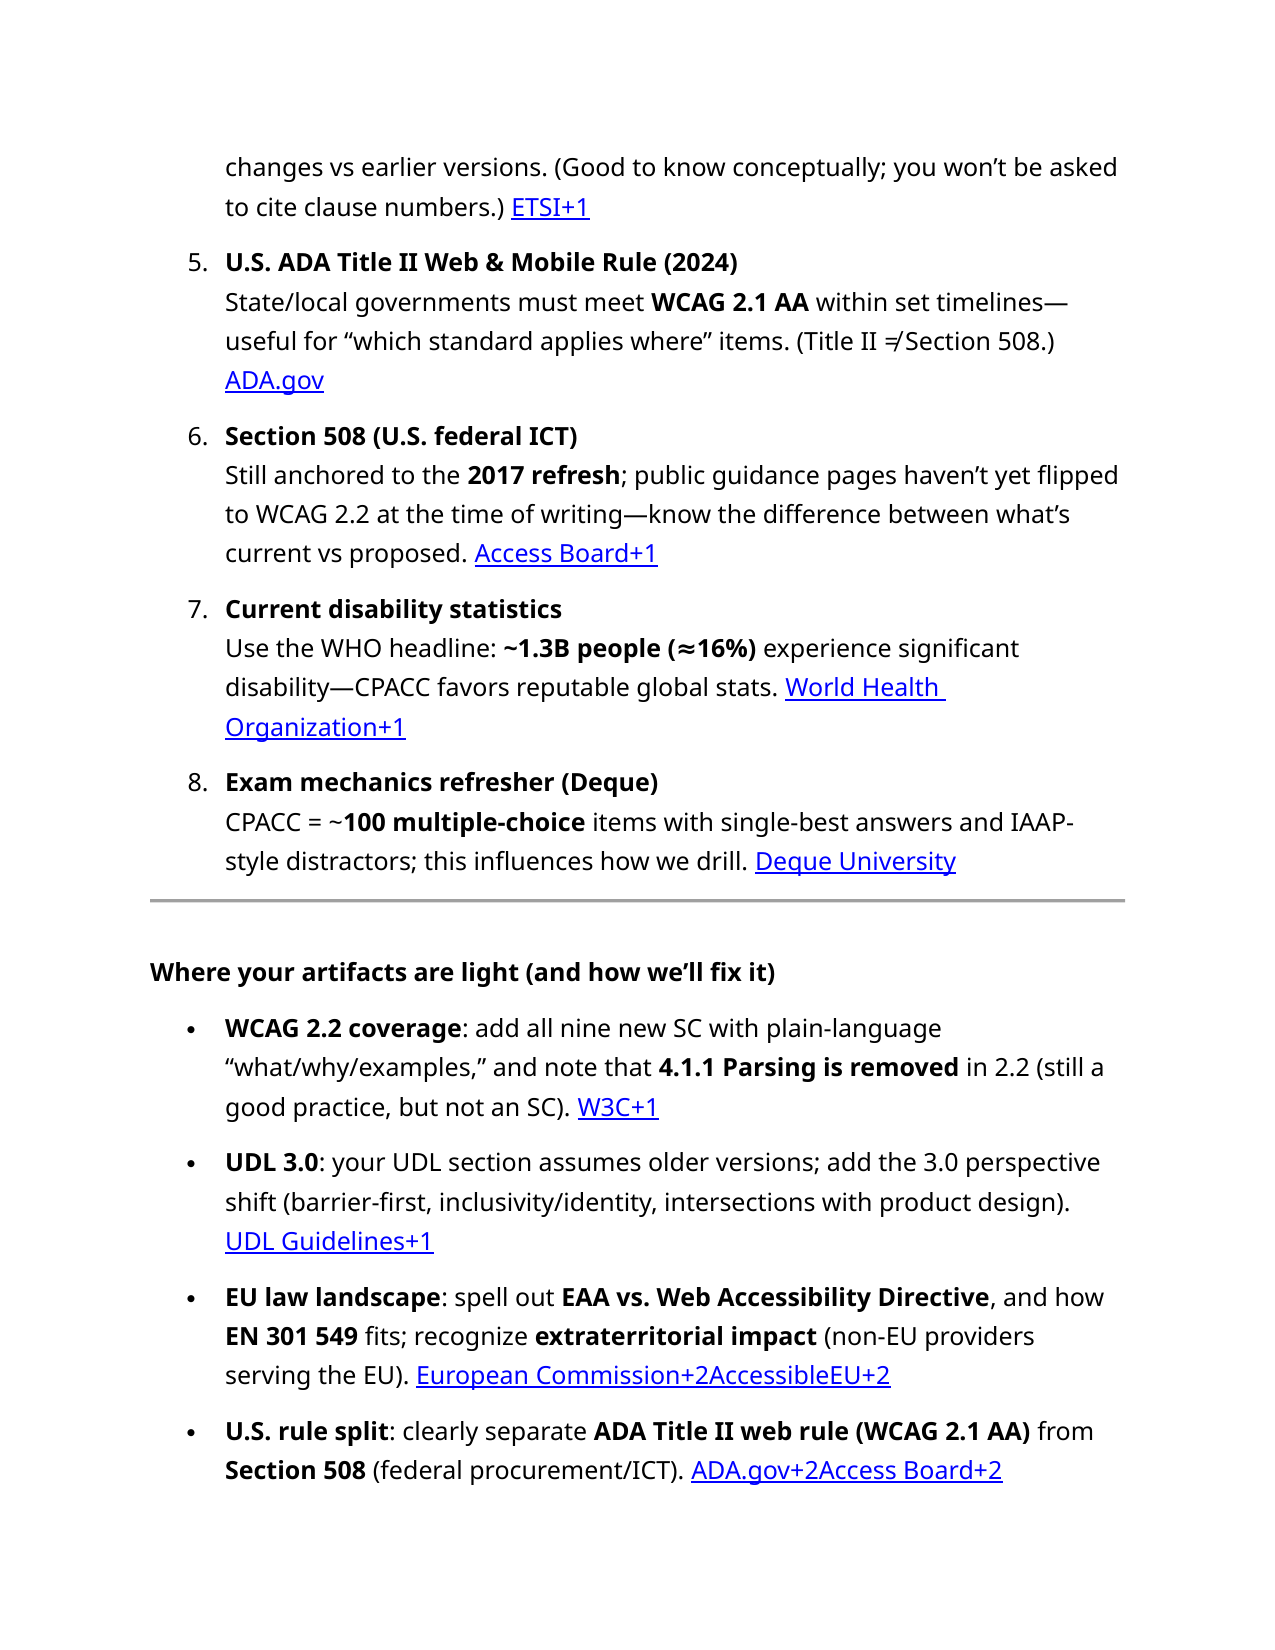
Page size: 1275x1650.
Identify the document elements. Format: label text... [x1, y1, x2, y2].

list U.S. ADA Title II Web & Mobile Rule (2024) State/local governments must meet WCAG 2.1 AA within set timelines—useful for “which standard applies where” items. (Title II ≠ Section 508.) ADA.gov [187, 245, 1125, 397]
list WCAG 2.2 coverage: add all nine new SC with plain-language “what/why/examples,” and note that 4.1.1 Parsing is removed in 2.2 (still a good practice, but not an SC). W3C+1 [187, 1011, 1125, 1123]
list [187, 150, 1125, 223]
list Section 508 (U.S. federal ICT) Still anchored to the 2017 refresh; public guidance pages haven’t yet flipped to WCAG 2.2 at the time of writing—know the difference between what’s current vs proposed. Access Board+1 [187, 418, 1125, 570]
list Exam mechanics refresher (Deque) CPACC = ~100 multiple-choice items with single-best answers and IAAP-style distractors; this influences how we drill. Deque University [187, 765, 1125, 877]
list EU law landscape: spell out EAA vs. Web Accessibility Directive, and how EN 301 549 fits; recognize extraterritorial impact (non-EU providers serving the EU). European Commission+2AccessibleEU+2 [187, 1279, 1125, 1392]
list Current disability statistics Use the WHO headline: ~1.3B people (≈16%) experience significant disability—CPACC favors reputable global stats. World Health Organization+1 [187, 592, 1125, 743]
list UDL 3.0: your UDL section assumes older versions; add the 3.0 perspective shift (barrier-first, inclusivity/identity, intersections with product design). UDL Guidelines+1 [187, 1145, 1125, 1257]
text Where your artifacts are light (and how we’ll fix it) [150, 955, 1125, 989]
list U.S. rule split: clearly separate ADA Title II web rule (WCAG 2.1 AA) from Section 508 (federal procurement/ICT). ADA.gov+2Access Board+2 [187, 1413, 1125, 1487]
